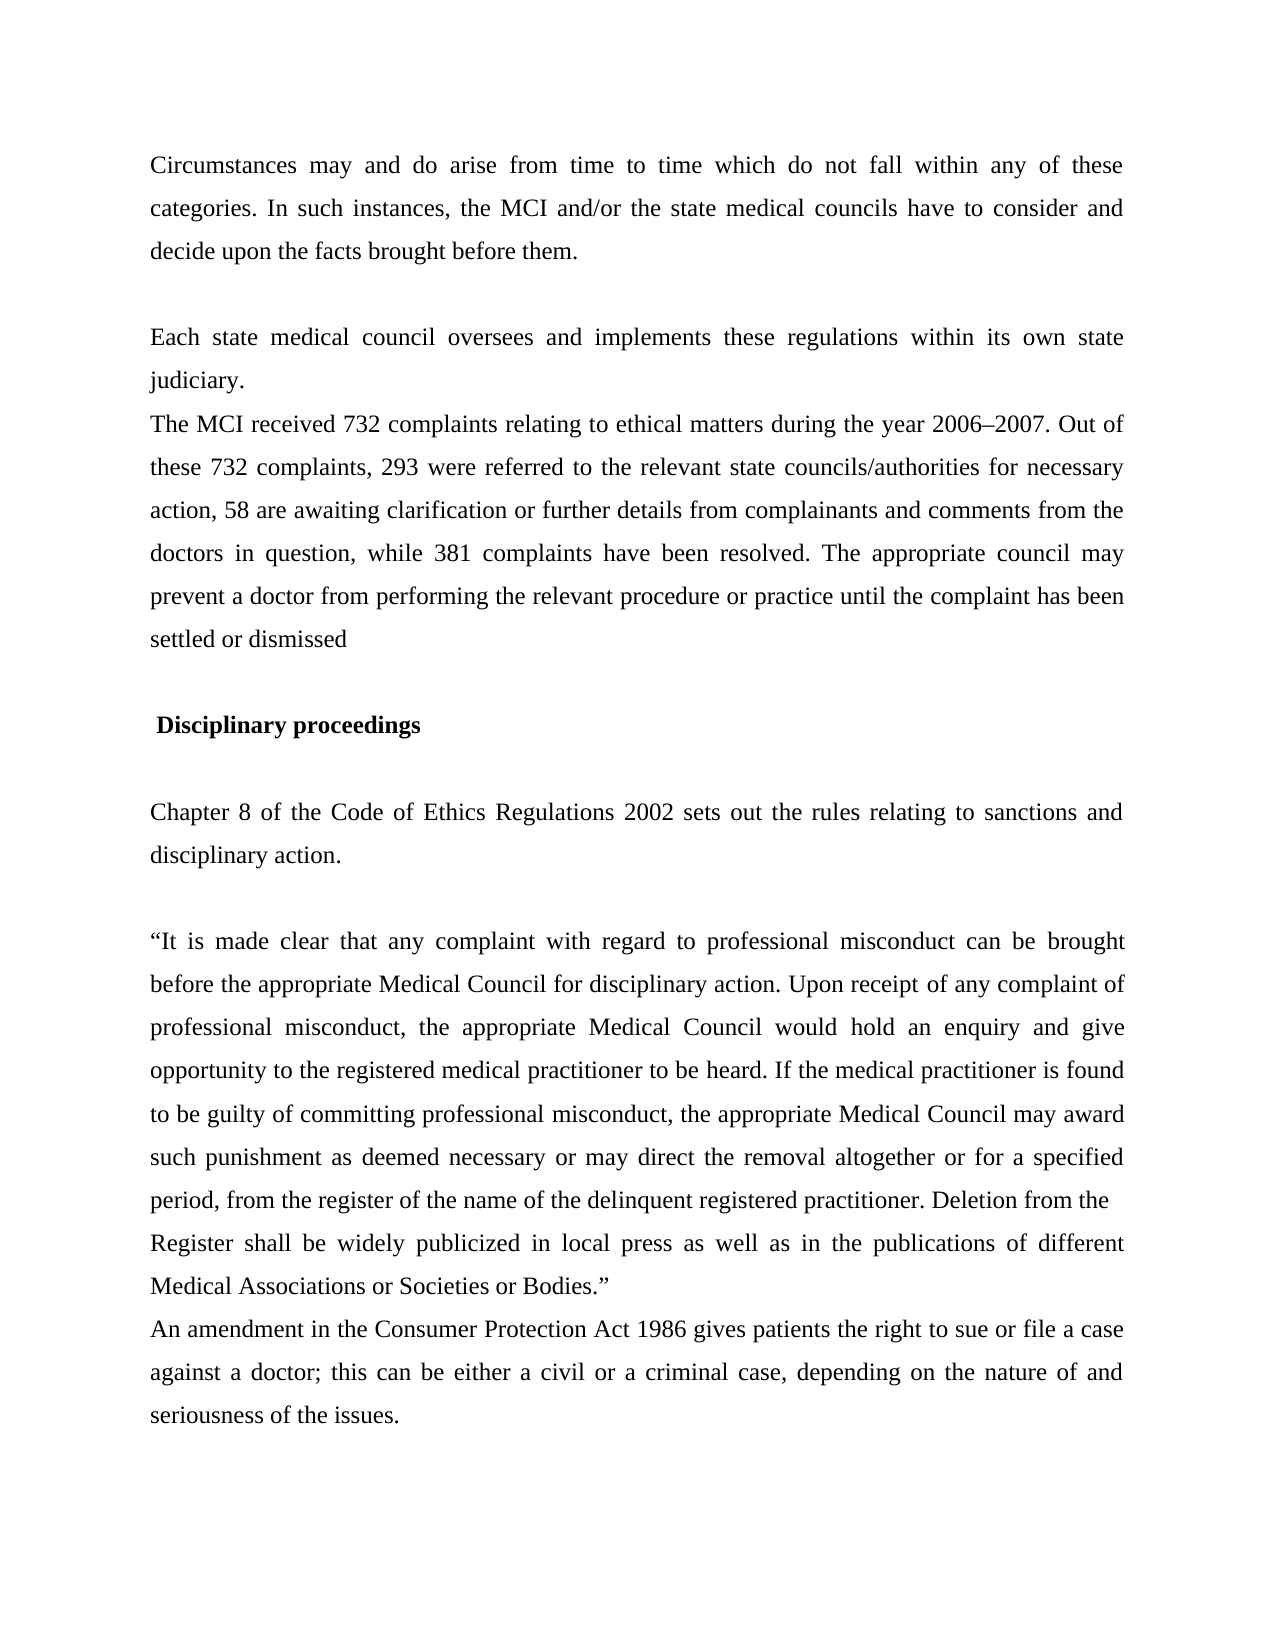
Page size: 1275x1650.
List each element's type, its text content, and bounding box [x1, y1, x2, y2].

text “It is made clear that any complaint with regard to professional misconduct can be brought before the appropriate Medical Council for disciplinary action. Upon receipt of any complaint of professional misconduct, the appropriate Medical Council would hold an enquiry and give opportunity to the registered medical practitioner to be heard. If the medical practitioner is found to be guilty of committing professional misconduct, the appropriate Medical Council may award such punishment as deemed necessary or may direct the removal altogether or for a specified period, from the register of the name of the delinquent registered practitioner. Deletion from the [150, 926, 1125, 1214]
text Disciplinary proceedings [150, 711, 1125, 739]
text Chapter 8 of the Code of Ethics Regulations 2002 sets out the rules relating to sanctions and disciplinary action. [150, 797, 1125, 869]
text The MCI received 732 complaints relating to ethical matters during the year 2006–2007. Out of these 732 complaints, 293 were referred to the relevant state councils/authorities for necessary action, 58 are awaiting clarification or further details from complainants and comments from the doctors in question, while 381 complaints have been resolved. The appropriate council may prevent a doctor from performing the relevant procedure or practice until the complaint has been settled or dismissed [150, 409, 1125, 653]
text An amendment in the Consumer Protection Act 1986 gives patients the right to sue or file a case against a doctor; this can be either a civil or a criminal case, depending on the nature of and seriousness of the issues. [150, 1314, 1125, 1429]
text Circumstances may and do arise from time to time which do not fall within any of these categories. In such instances, the MCI and/or the state medical councils have to consider and decide upon the facts brought before them. [150, 150, 1125, 265]
text Each state medical council oversees and implements these regulations within its own state judiciary. [150, 322, 1125, 394]
text Register shall be widely publicized in local press as well as in the publications of different Medical Associations or Societies or Bodies.” [150, 1228, 1125, 1300]
